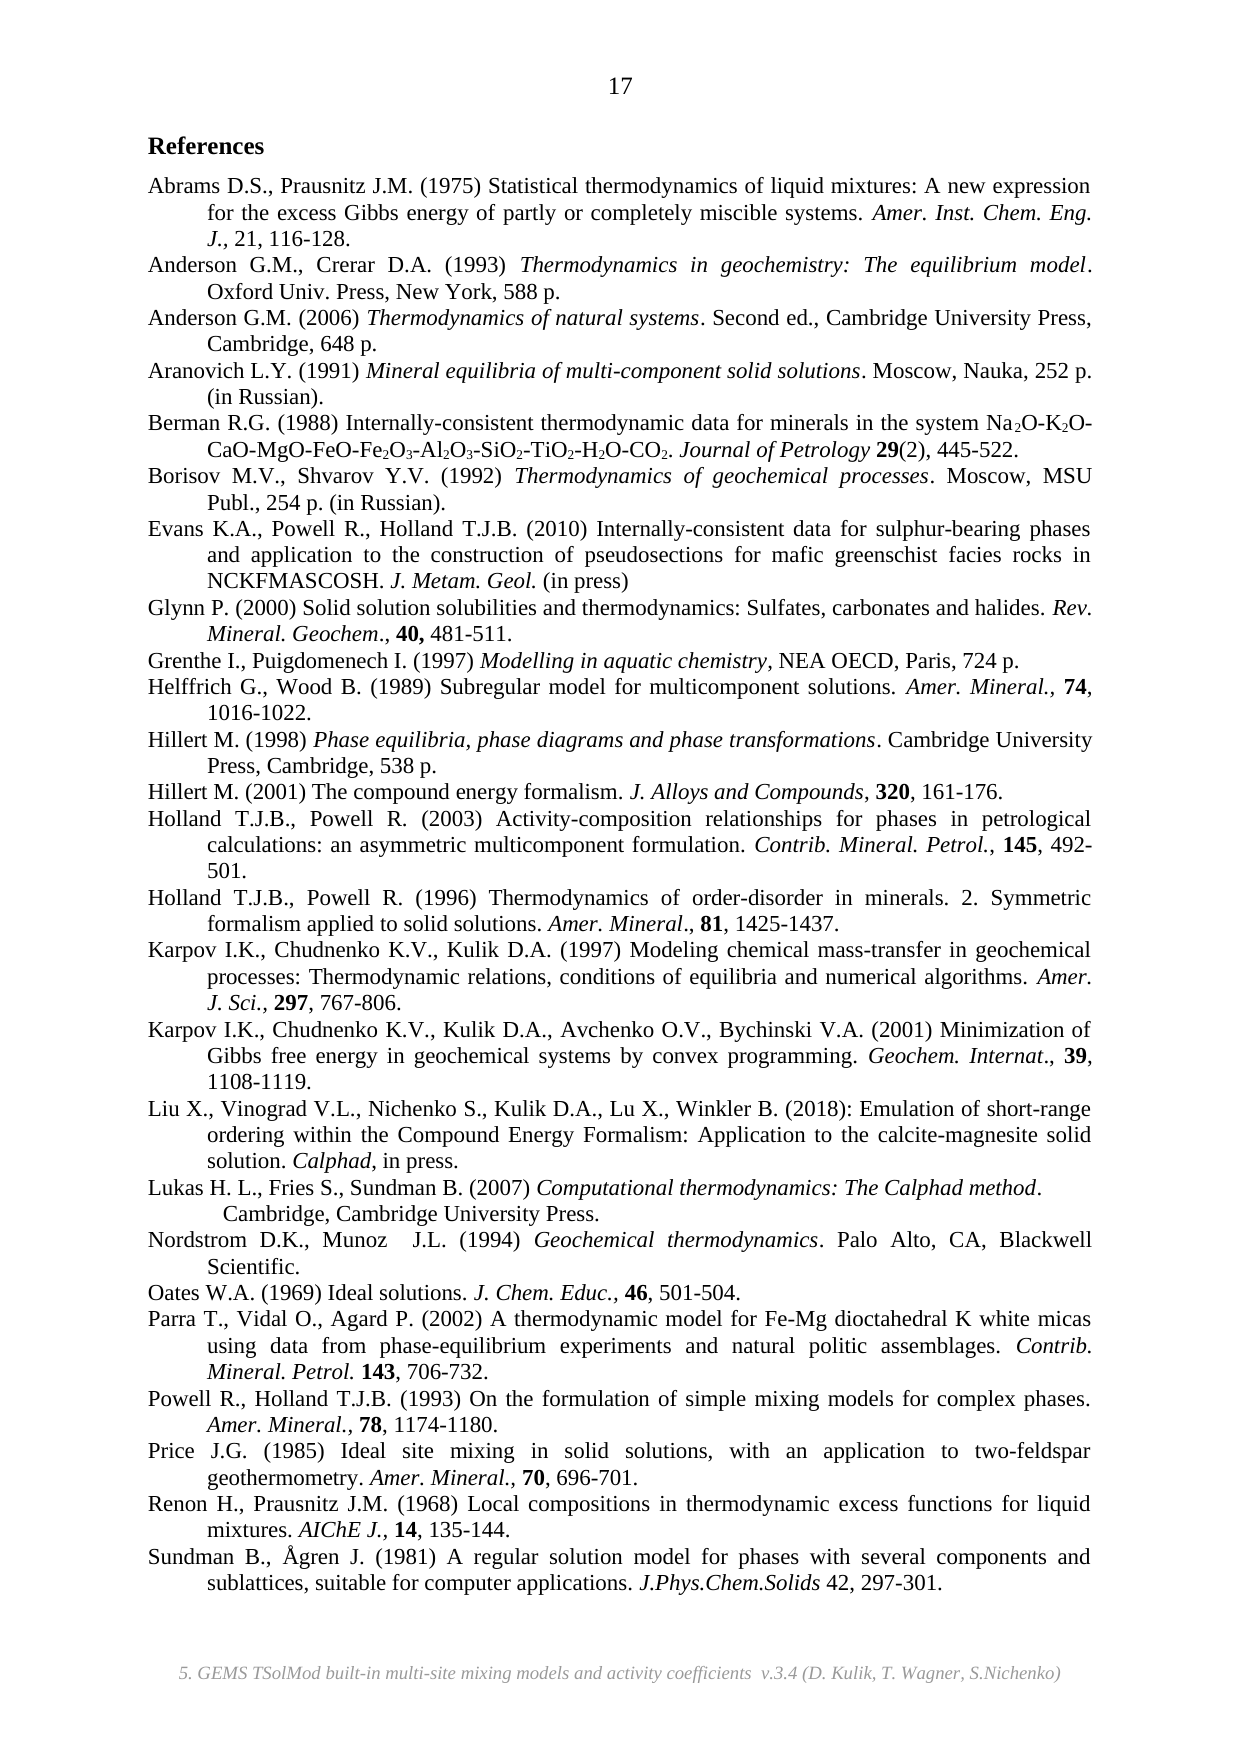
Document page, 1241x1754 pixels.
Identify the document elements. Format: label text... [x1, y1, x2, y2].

text Borisov M.V., Shvarov Y.V. (1992) Thermodynamics of geochemical processes. Moscow, MSU Publ., 254 p. (in Russian). [148, 462, 1092, 515]
text References [148, 131, 1092, 160]
text Sundman B., Ågren J. (1981) A regular solution model for phases with several components and sublattices, suitable for computer applications. J.Phys.Chem.Solids 42, 297-301. [148, 1543, 1092, 1595]
text Hillert M. (1998) Phase equilibria, phase diagrams and phase transformations. Cambridge University Press, Cambridge, 538 p. [148, 726, 1092, 778]
text Berman R.G. (1988) Internally-consistent thermodynamic data for minerals in the system Na2O-K2O-CaO-MgO-FeO-Fe2O3-Al2O3-SiO2-TiO2-H2O-CO2. Journal of Petrology 29(2), 445-522. [148, 409, 1092, 462]
text Aranovich L.Y. (1991) Mineral equilibria of multi-component solid solutions. Moscow, Nauka, 252 p. (in Russian). [148, 357, 1092, 409]
text Grenthe I., Puigdomenech I. (1997) Modelling in aquatic chemistry, NEA OECD, Paris, 724 p. [148, 647, 1092, 673]
text Holland T.J.B., Powell R. (1996) Thermodynamics of order-disorder in minerals. 2. Symmetric formalism applied to solid solutions. Amer. Mineral., 81, 1425-1437. [148, 884, 1092, 937]
text Renon H., Prausnitz J.M. (1968) Local compositions in thermodynamic excess functions for liquid mixtures. AIChE J., 14, 135-144. [148, 1490, 1092, 1543]
text Anderson G.M. (2006) Thermodynamics of natural systems. Second ed., Cambridge University Press, Cambridge, 648 p. [148, 304, 1092, 357]
text Powell R., Holland T.J.B. (1993) On the formulation of simple mixing models for complex phases. Amer. Mineral., 78, 1174-1180. [148, 1384, 1092, 1437]
text Holland T.J.B., Powell R. (2003) Activity-composition relationships for phases in petrological calculations: an asymmetric multicomponent formulation. Contrib. Mineral. Petrol., 145, 492-501. [148, 805, 1092, 884]
text Oates W.A. (1969) Ideal solutions. J. Chem. Educ., 46, 501-504. [148, 1279, 1092, 1306]
text Abrams D.S., Prausnitz J.M. (1975) Statistical thermodynamics of liquid mixtures: A new expression for the excess Gibbs energy of partly or completely miscible systems. Amer. Inst. Chem. Eng. J., 21, 116-128. [148, 172, 1092, 251]
text Karpov I.K., Chudnenko K.V., Kulik D.A. (1997) Modeling chemical mass-transfer in geochemical processes: Thermodynamic relations, conditions of equilibria and numerical algorithms. Amer. J. Sci., 297, 767-806. [148, 937, 1092, 1016]
text Helffrich G., Wood B. (1989) Subregular model for multicomponent solutions. Amer. Mineral., 74, 1016-1022. [148, 673, 1092, 726]
text Karpov I.K., Chudnenko K.V., Kulik D.A., Avchenko O.V., Bychinski V.A. (2001) Minimization of Gibbs free energy in geochemical systems by convex programming. Geochem. Internat., 39, 1108-1119. [148, 1016, 1092, 1095]
text Lukas H. L., Fries S., Sundman B. (2007) Computational thermodynamics: The Calphad method. Cambridge, Cambridge University Press. [148, 1174, 1092, 1226]
text Price J.G. (1985) Ideal site mixing in solid solutions, with an application to two-feldspar geothermometry. Amer. Mineral., 70, 696-701. [148, 1437, 1092, 1490]
text Liu X., Vinograd V.L., Nichenko S., Kulik D.A., Lu X., Winkler B. (2018): Emulation of short-range ordering within the Compound Energy Formalism: Application to the calcite-magnesite solid solution. Calphad, in press. [148, 1095, 1092, 1174]
text Anderson G.M., Crerar D.A. (1993) Thermodynamics in geochemistry: The equilibrium model. Oxford Univ. Press, New York, 588 p. [148, 251, 1092, 304]
text Hillert M. (2001) The compound energy formalism. J. Alloys and Compounds, 320, 161-176. [148, 778, 1092, 805]
text Nordstrom D.K., Munoz J.L. (1994) Geochemical thermodynamics. Palo Alto, CA, Blackwell Scientific. [148, 1226, 1092, 1279]
text Glynn P. (2000) Solid solution solubilities and thermodynamics: Sulfates, carbonates and halides. Rev. Mineral. Geochem., 40, 481-511. [148, 594, 1092, 647]
text Parra T., Vidal O., Agard P. (2002) A thermodynamic model for Fe-Mg dioctahedral K white micas using data from phase-equilibrium experiments and natural politic assemblages. Contrib. Mineral. Petrol. 143, 706-732. [148, 1306, 1092, 1384]
text Evans K.A., Powell R., Holland T.J.B. (2010) Internally-consistent data for sulphur-bearing phases and application to the construction of pseudosections for mafic greenschist facies rocks in NCKFMASCOSH. J. Metam. Geol. (in press) [148, 515, 1092, 594]
